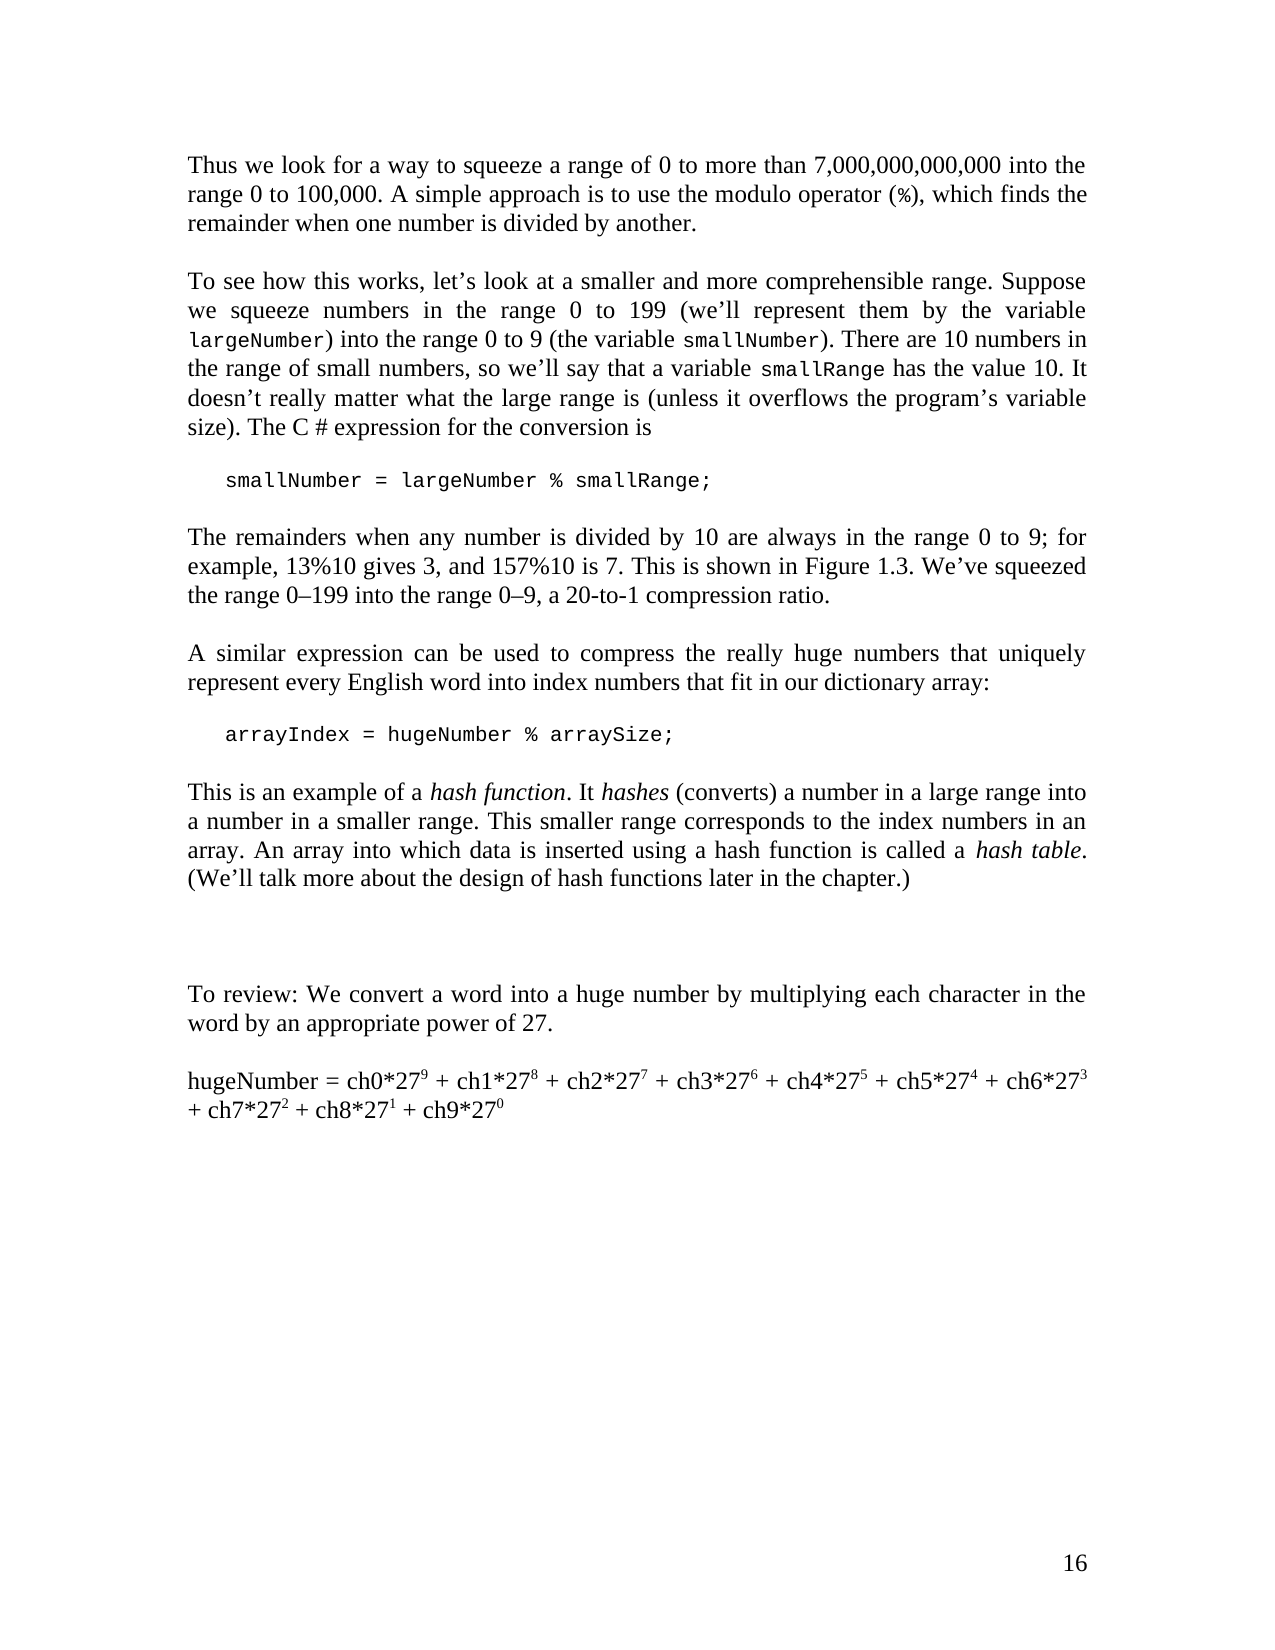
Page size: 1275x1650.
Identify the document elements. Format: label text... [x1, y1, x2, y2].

text arrayIndex = hugeNumber % arraySize; [187, 724, 1087, 748]
text To review: We convert a word into a huge number by multiplying each character in the word by an appropriate power of 27. [187, 979, 1087, 1037]
text The remainders when any number is divided by 10 are always in the range 0 to 9; for example, 13%10 gives 3, and 157%10 is 7. This is shown in Figure 1.3. We’ve squeezed the range 0–199 into the range 0–9, a 20-to-1 compression ratio. [187, 522, 1087, 609]
text Thus we look for a way to squeeze a range of 0 to more than 7,000,000,000,000 into the range 0 to simple approach is to use the modulo operator (%), which finds the remainder when one number is divided by another. [187, 150, 1087, 237]
text A similar expression can be used to compress the really huge numbers that uniquely represent every English word into index numbers that fit in our dictionary array: [187, 638, 1087, 695]
text hugeNumber = ch0*279 + ch1*278 + ch2*277 + ch3*276 + ch4*275 + ch5*274 + ch6*273 + ch7*272 + ch8*271 + ch9*270 [187, 1066, 1087, 1123]
text This is an example of a hash function. It hashes (converts) a number in a large range into a number in a smaller range. This smaller range corresponds to the index numbers in an array. An array into which data is inserted using a hash function is called a hash table. (We’ll talk more about the design of hash functions later in the chapter.) [187, 777, 1087, 892]
text smallNumber = largeNumber % smallRange; [187, 469, 1087, 493]
text To see how this works, let’s look at a smaller and more comprehensible range. Suppose we squeeze numbers in the range 0 to 199 (we’ll represent them by the variable largeNumber) into the range 0 to 9 (the variable smallNumber). There are 10 numbers in the range of small numbers, so we’ll say that a variable smallRange has the value 10. It doesn’t really matter what the large range is (unless it overflows the program’s variable size). The C # expression for the conversion is [187, 266, 1087, 440]
